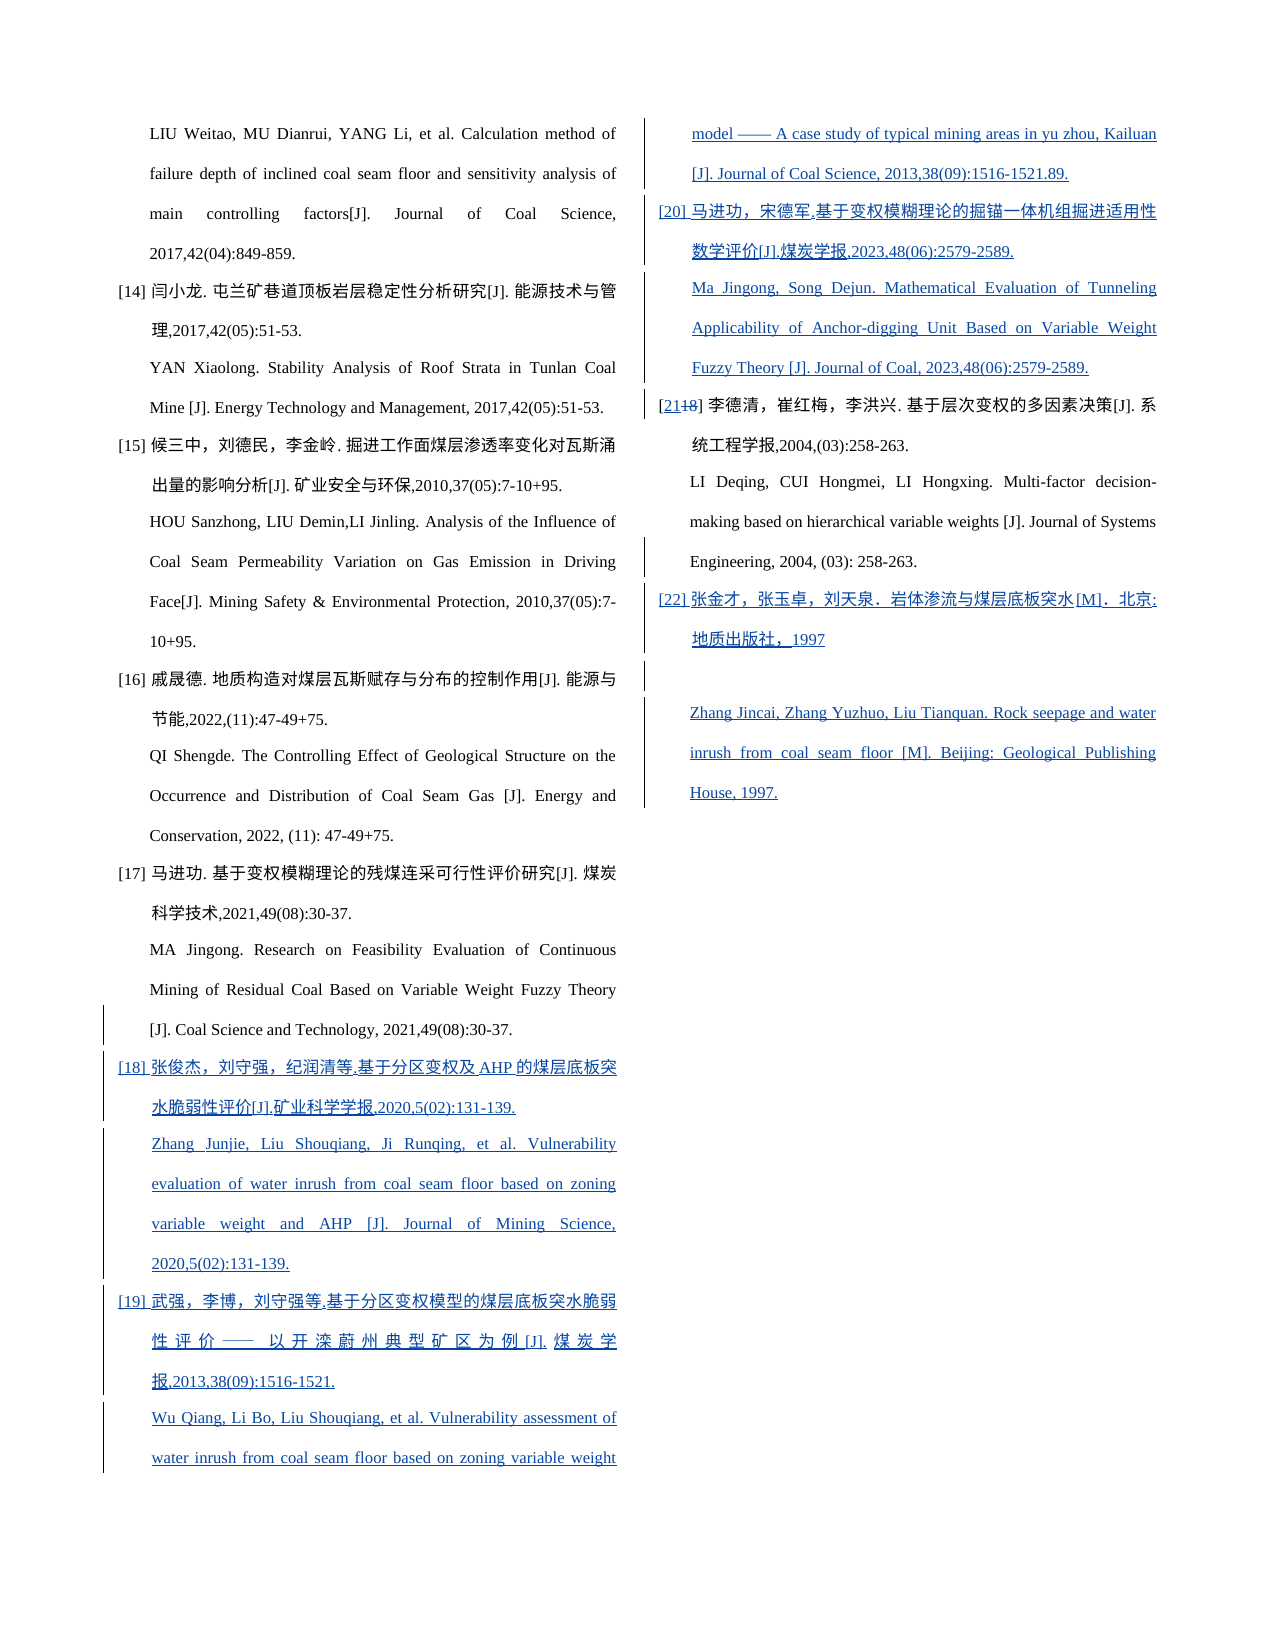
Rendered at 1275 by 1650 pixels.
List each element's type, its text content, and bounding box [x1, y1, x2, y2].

text LIU Weitao, MU Dianrui, YANG Li, et al. Calculation method of failure depth of inclined coal seam floor and sensitivity analysis of main controlling factors[J]. Journal of Coal Science, 2017,42(04):849-859. [149, 118, 617, 269]
text [] 李德清，崔红梅，李洪兴. 基于层次变权的多因素决策[J]. 系统工程学报,2004,(03):258-263. [658, 389, 1157, 459]
text LI Deqing, CUI Hongmei, LI Hongxing. Multi-factor decision-making based on hierarchical variable weights [J]. Journal of Systems Engineering, 2004, (03): 258-263. [689, 466, 1157, 577]
text QI Shengde. The Controlling Effect of Geological Structure on the Occurrence and Distribution of Coal Seam Gas [J]. Energy and Conservation, 2022, (11): 47-49+75. [149, 740, 617, 851]
text HOU Sanzhong, LIU Demin,LI Jinling. Analysis of the Influence of Coal Seam Permeability Variation on Gas Emission in Driving Face[J]. Mining Safety & Environmental Protection, 2010,37(05):7-10+95. [149, 506, 617, 657]
text [14] 闫小龙. 屯兰矿巷道顶板岩层稳定性分析研究[J]. 能源技术与管理,2017,42(05):51-53. [118, 274, 617, 345]
text [17] 马进功. 基于变权模糊理论的残煤连采可行性评价研究[J]. 煤炭科学技术,2021,49(08):30-37. [118, 857, 617, 927]
text MA Jingong. Research on Feasibility Evaluation of Continuous Mining of Residual Coal Based on Variable Weight Fuzzy Theory [J]. Coal Science and Technology, 2021,49(08):30-37. [149, 934, 617, 1045]
text [16] 戚晟德. 地质构造对煤层瓦斯赋存与分布的控制作用[J]. 能源与节能,2022,(11):47-49+75. [118, 662, 617, 733]
text YAN Xiaolong. Stability Analysis of Roof Strata in Tunlan Coal Mine [J]. Energy Technology and Management, 2017,42(05):51-53. [149, 352, 617, 423]
text [15] 候三中，刘德民，李金岭. 掘进工作面煤层渗透率变化对瓦斯涌出量的影响分析[J]. 矿业安全与环保,2010,37(05):7-10+95. [118, 428, 617, 499]
